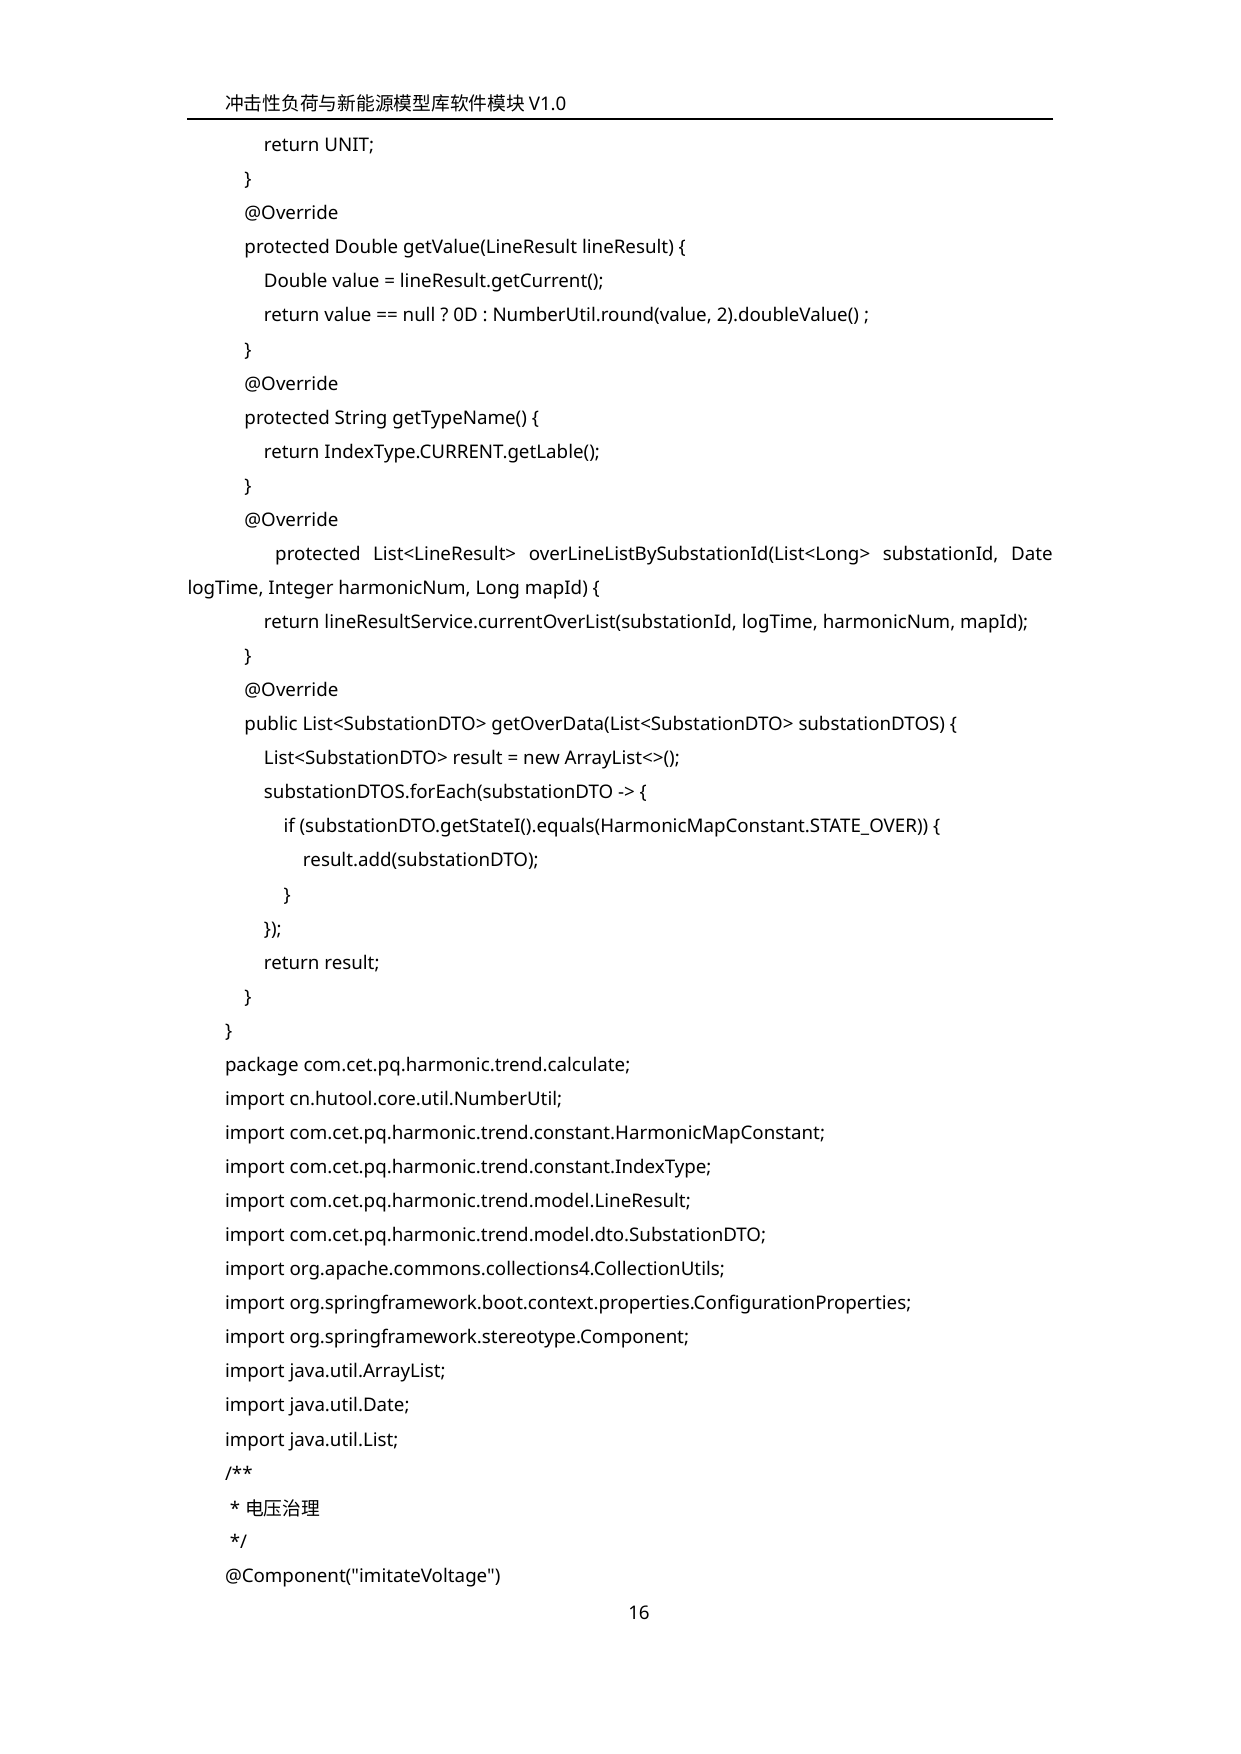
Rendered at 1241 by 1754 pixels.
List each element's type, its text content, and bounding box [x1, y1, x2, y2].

text substationDTOS.forEach(substationDTO -> { [187, 774, 1053, 808]
text } [187, 877, 1053, 911]
text } [187, 161, 1053, 195]
text public List<SubstationDTO> getOverData(List<SubstationDTO> substationDTOS) { [187, 706, 1053, 740]
text import java.util.List; [187, 1422, 1053, 1456]
text } [187, 332, 1053, 366]
text import com.cet.pq.harmonic.trend.model.dto.SubstationDTO; [187, 1217, 1053, 1251]
text package com.cet.pq.harmonic.trend.calculate; [187, 1047, 1053, 1081]
text protected List<LineResult> overLineListBySubstationId(List<Long> substationId, Date logTime, Integer harmonicNum, Long mapId) { [187, 536, 1053, 604]
text import org.springframework.stereotype.Component; [187, 1319, 1053, 1353]
text import org.apache.commons.collections4.CollectionUtils; [187, 1251, 1053, 1285]
text import cn.hutool.core.util.NumberUtil; [187, 1081, 1053, 1115]
text result.add(substationDTO); [187, 842, 1053, 877]
text return result; [187, 945, 1053, 979]
text @Override [187, 366, 1053, 400]
text import com.cet.pq.harmonic.trend.constant.IndexType; [187, 1149, 1053, 1183]
text @Override [187, 195, 1053, 229]
text } [187, 1013, 1053, 1047]
text * 电压治理 [187, 1490, 1053, 1524]
text return value == null ? 0D : NumberUtil.round(value, 2).doubleValue() ; [187, 297, 1053, 332]
text /** [187, 1456, 1053, 1490]
text import java.util.ArrayList; [187, 1353, 1053, 1387]
text if (substationDTO.getStateI().equals(HarmonicMapConstant.STATE_OVER)) { [187, 808, 1053, 842]
text @Override [187, 672, 1053, 706]
text import java.util.Date; [187, 1387, 1053, 1422]
text List<SubstationDTO> result = new ArrayList<>(); [187, 740, 1053, 774]
text import com.cet.pq.harmonic.trend.constant.HarmonicMapConstant; [187, 1115, 1053, 1149]
text return IndexType.CURRENT.getLable(); [187, 434, 1053, 468]
text }); [187, 911, 1053, 945]
text protected Double getValue(LineResult lineResult) { [187, 229, 1053, 263]
text protected String getTypeName() { [187, 400, 1053, 434]
text import com.cet.pq.harmonic.trend.model.LineResult; [187, 1183, 1053, 1217]
text Double value = lineResult.getCurrent(); [187, 263, 1053, 297]
text @Component("imitateVoltage") [187, 1558, 1053, 1592]
text } [187, 468, 1053, 502]
text return lineResultService.currentOverList(substationId, logTime, harmonicNum, mapId); [187, 604, 1053, 638]
text import org.springframework.boot.context.properties.ConfigurationProperties; [187, 1285, 1053, 1319]
text */ [187, 1524, 1053, 1558]
text } [187, 638, 1053, 672]
text @Override [187, 502, 1053, 536]
text } [187, 979, 1053, 1013]
text return UNIT; [187, 127, 1053, 161]
